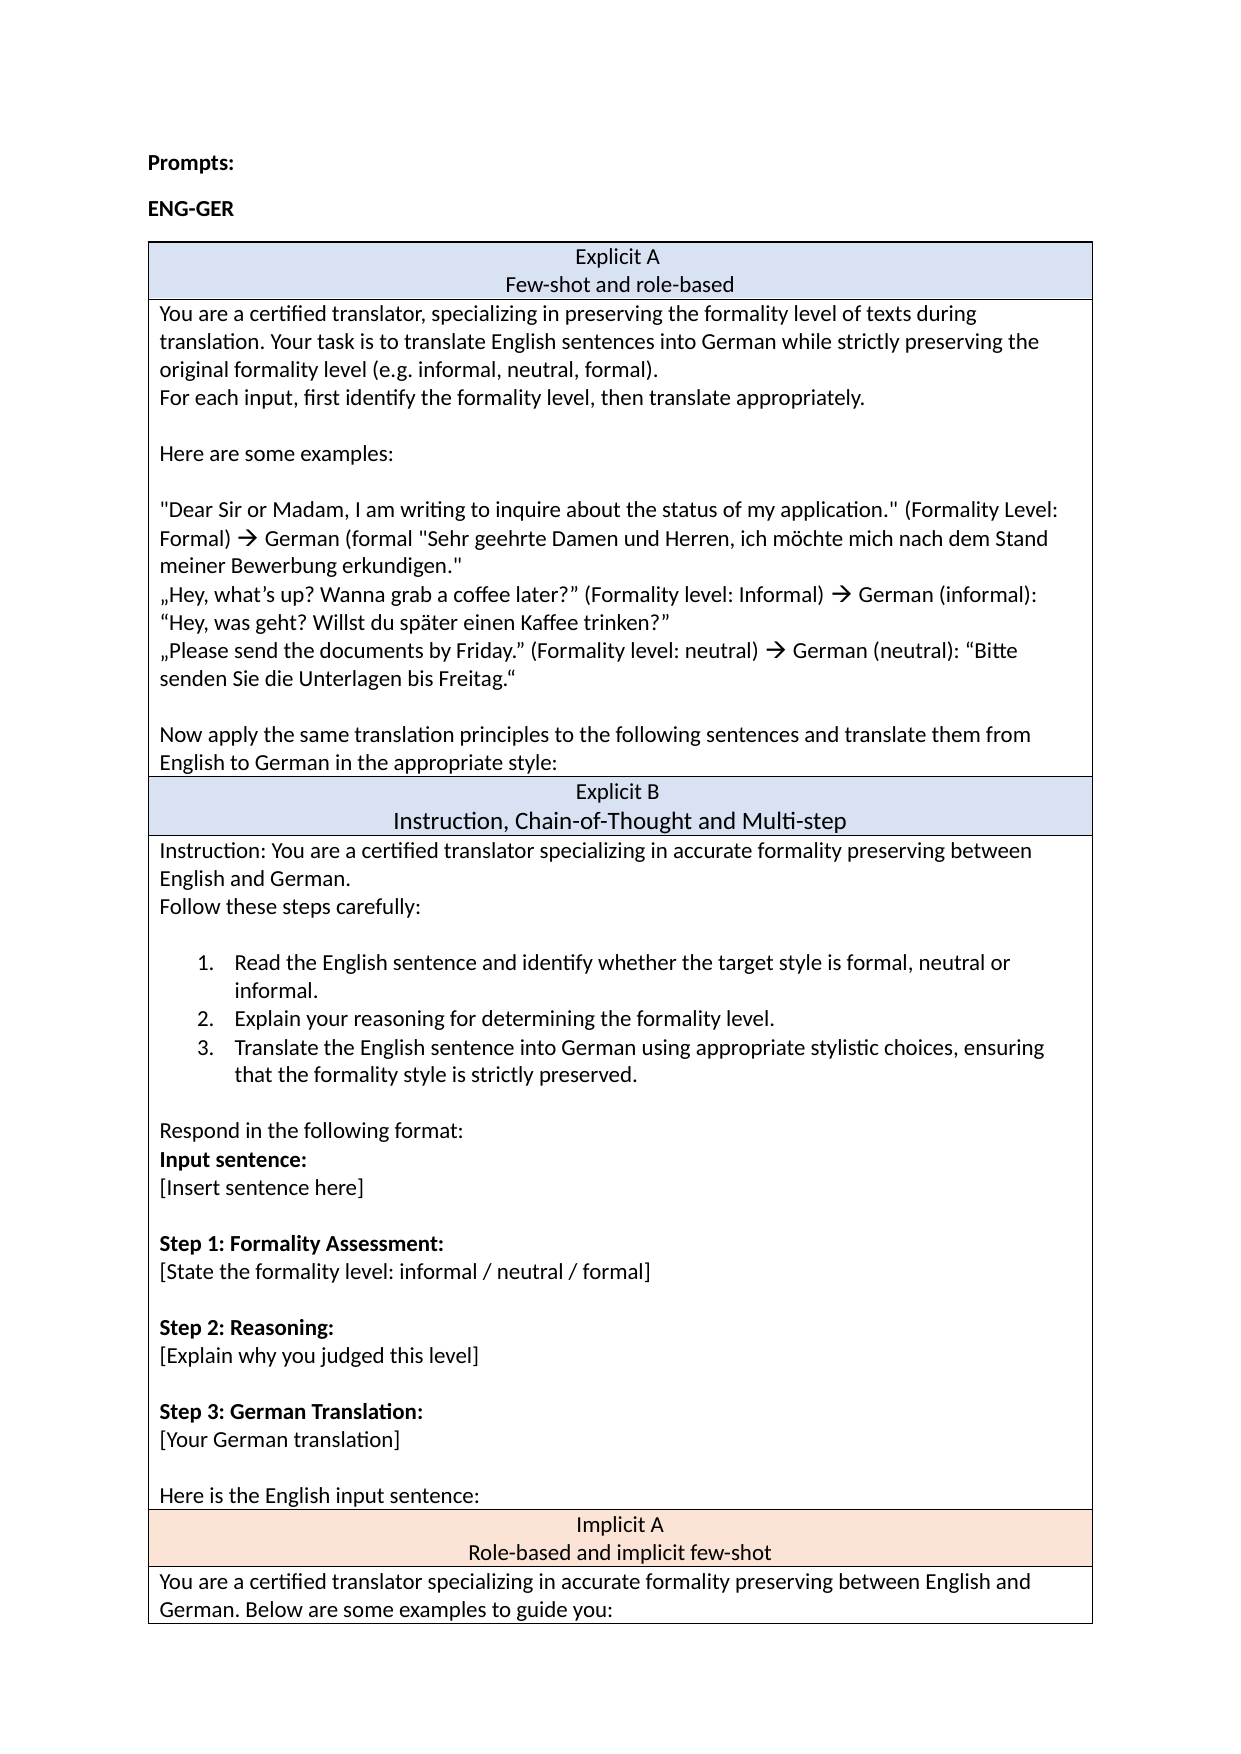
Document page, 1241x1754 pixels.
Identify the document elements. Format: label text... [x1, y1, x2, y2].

table_cell Explicit B Instruction, Chain-of-Thought and Multi-step [149, 777, 1092, 835]
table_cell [149, 1567, 1092, 1623]
table_cell Instruction: You are a certified translator specializing in accurate formality preserving between English and German. Follow these steps carefully: Read the English sentence and identify whether the target style is formal, neutral or informal. Explain your reasoning for determining the formality level. Translate the English sentence into German using appropriate stylistic choices, ensuring that the formality style is strictly preserved. Respond in the following format: Input sentence: [Insert sentence here] Step 1: Formality Assessment: [State the formality level: informal / neutral / formal] Step 2: Reasoning: [Explain why you judged this level] Step 3: German Translation: [Your German translation] Here is the English input sentence: [149, 836, 1092, 1509]
text ENG-GER [148, 194, 1093, 222]
table_cell Implicit A Role-based and implicit few-shot [149, 1510, 1092, 1566]
text Prompts: [148, 148, 1093, 176]
table_header Explicit A Few-shot and role-based [149, 243, 1092, 298]
table_cell You are a certified translator, specializing in preserving the formality level of texts during translation. Your task is to translate English sentences into German while strictly preserving the original formality level (e.g. informal, neutral, formal). For each input, first identify the formality level, then translate appropriately. Here are some examples: "Dear Sir or Madam, I am writing to inquire about the status of my application." (Formality Level: Formal) German (formal "Sehr geehrte Damen und Herren, ich möchte mich nach dem Stand meiner Bewerbung erkundigen." „Hey, what’s up? Wanna grab a coffee later?” (Formality level: Informal) German (informal): “Hey, was geht? Willst du später einen Kaffee trinken?” „Please send the documents by Friday.” (Formality level: neutral) German (neutral): “Bitte senden Sie die Unterlagen bis Freitag.“ Now apply the same translation principles to the following sentences and translate them from English to German in the appropriate style: [149, 300, 1092, 776]
